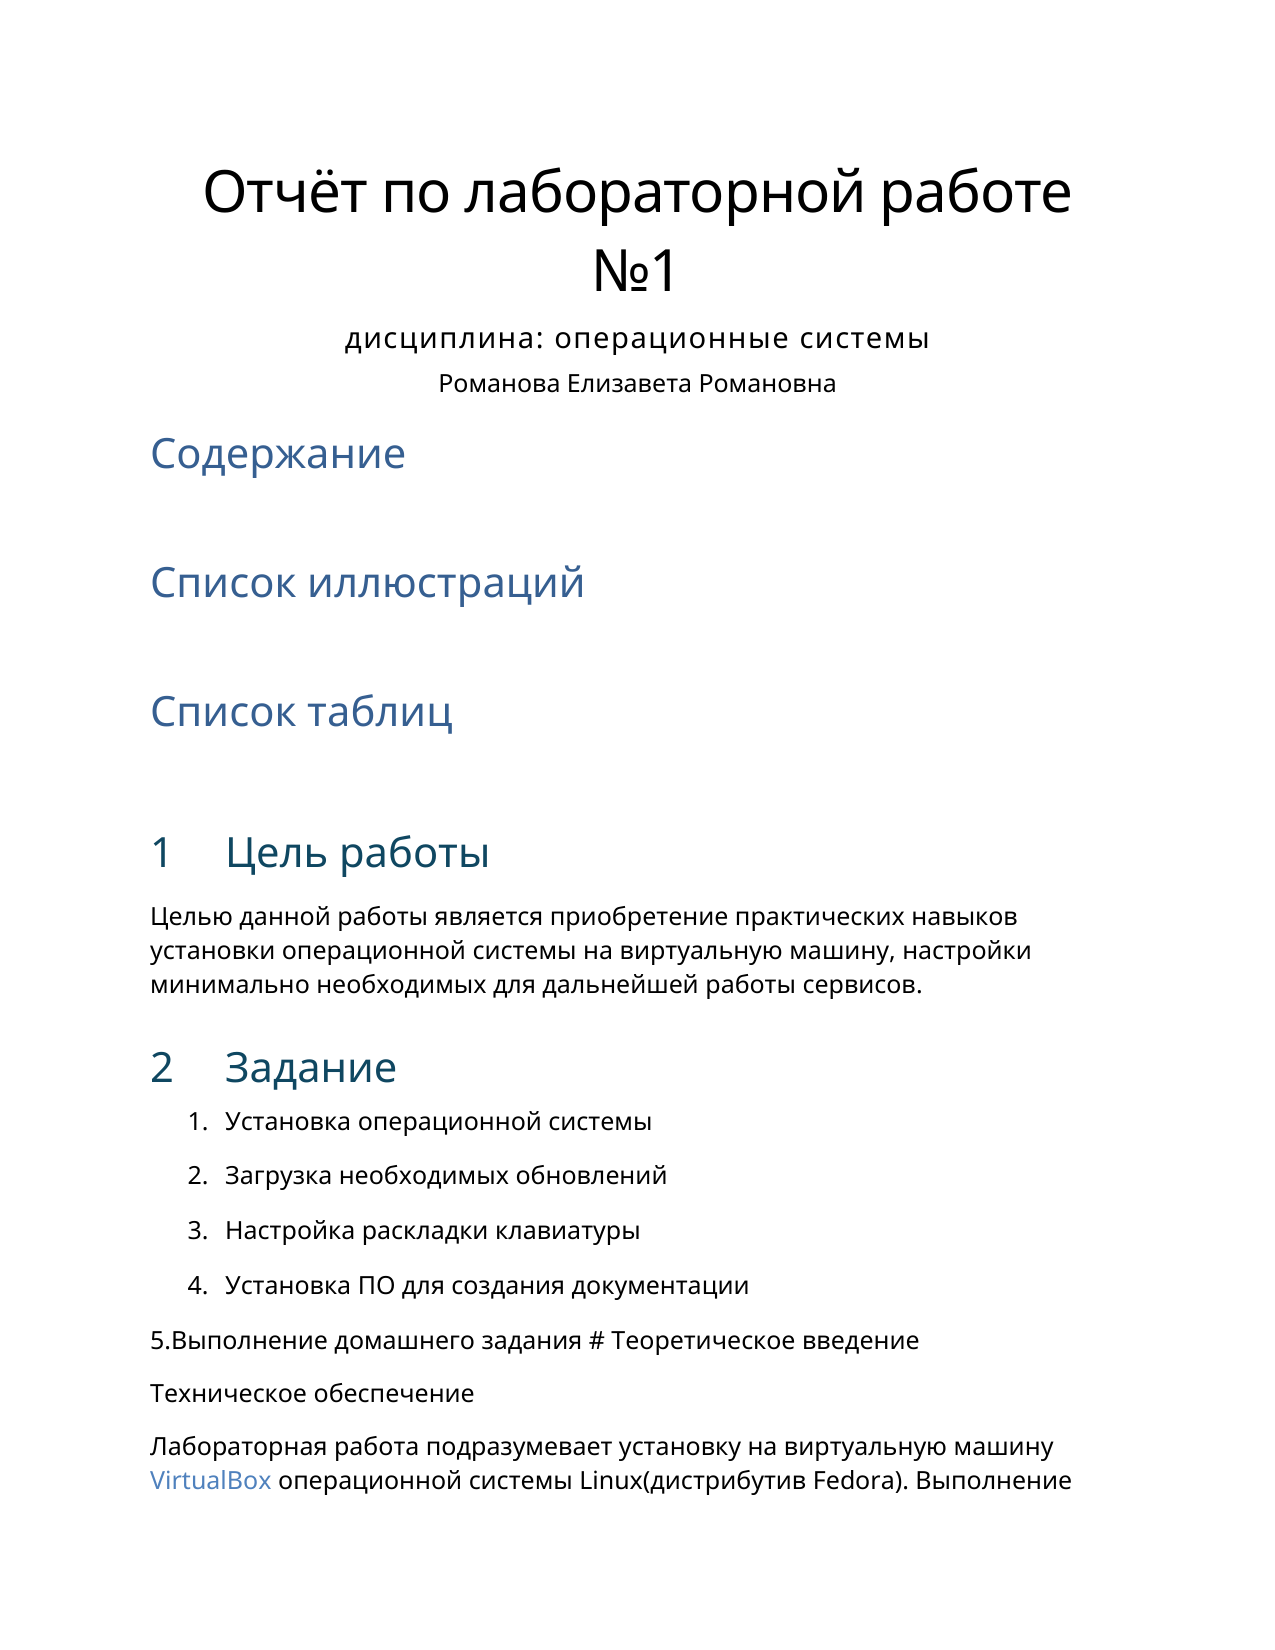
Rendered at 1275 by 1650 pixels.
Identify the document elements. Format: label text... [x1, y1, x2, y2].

text Романова Елизавета Романовна [150, 365, 1125, 399]
title Отчёт по лабораторной работе №1 [150, 150, 1125, 309]
subtitle дисциплина: операционные системы [150, 317, 1125, 357]
list Установка ПО для создания документации [187, 1268, 1125, 1302]
text 5.Выполнение домашнего задания # Теоретическое введение [150, 1323, 1125, 1357]
list Настройка раскладки клавиатуры [187, 1213, 1125, 1247]
subtitle 2 Задание [150, 1038, 1125, 1095]
text Целью данной работы является приобретение практических навыков установки операционной системы на виртуальную машину, настройки минимально необходимых для дальнейшей работы сервисов. [150, 898, 1125, 1001]
text Техническое обеспечение [150, 1376, 1125, 1409]
subtitle 1 Цель работы [150, 823, 1125, 879]
list Установка операционной системы [187, 1103, 1125, 1137]
list Загрузка необходимых обновлений [187, 1158, 1125, 1192]
